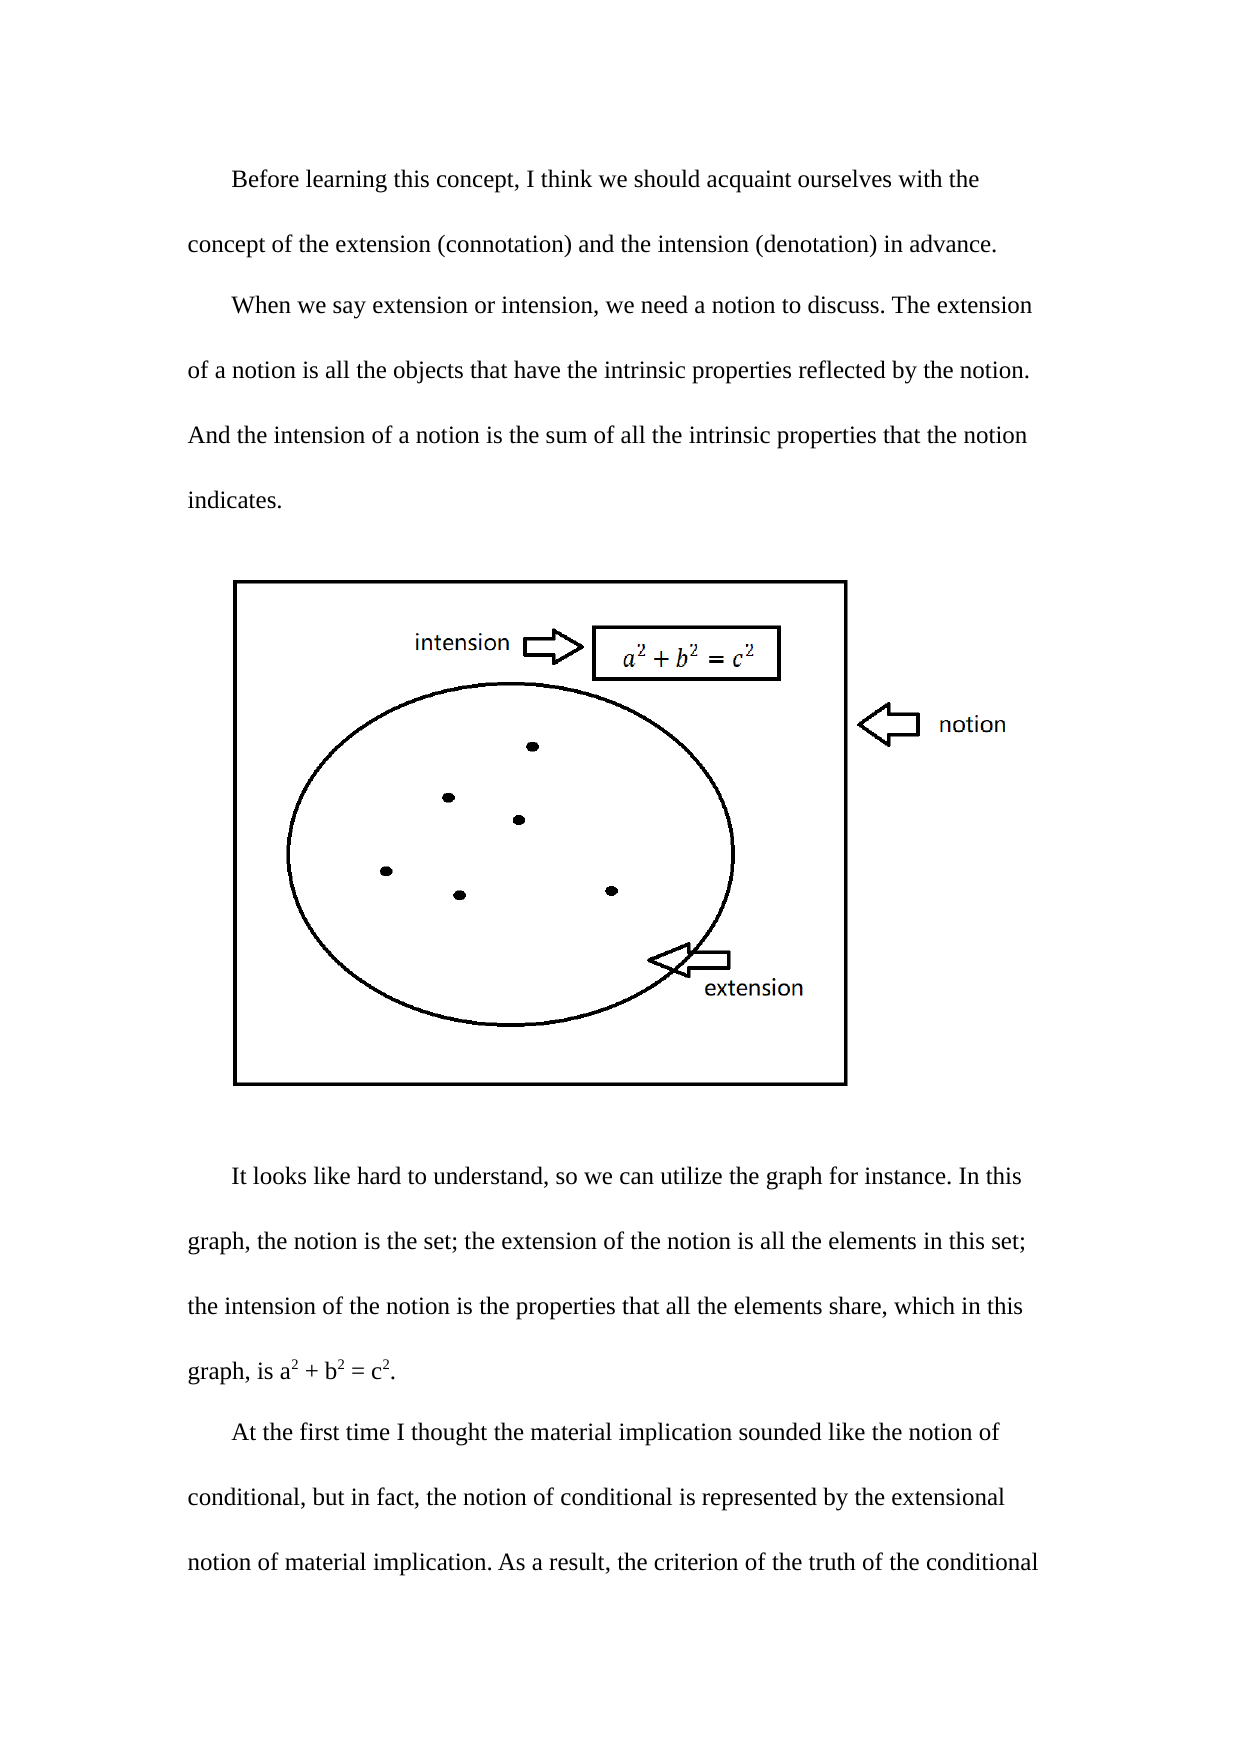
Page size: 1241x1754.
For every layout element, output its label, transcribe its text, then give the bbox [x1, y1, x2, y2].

text When we say extension or intension, we need a notion to discuss. The extension of a notion is all the objects that have the intrinsic properties reflected by the notion. And the intension of a notion is the sum of all the intrinsic properties that the notion indicates. [187, 288, 1053, 516]
picture [187, 544, 1053, 1125]
text Before learning this concept, I think we should acquaint ourselves with the concept of the extension (connotation) and the intension (denotation) in advance. [187, 162, 1053, 259]
text It looks like hard to understand, so we can utilize the graph for instance. In this graph, the notion is the set; the extension of the notion is all the elements in this set; the intension of the notion is the properties that all the elements share, which in this graph, is a2 + b2 = c2. [187, 1159, 1053, 1387]
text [187, 1416, 1053, 1578]
